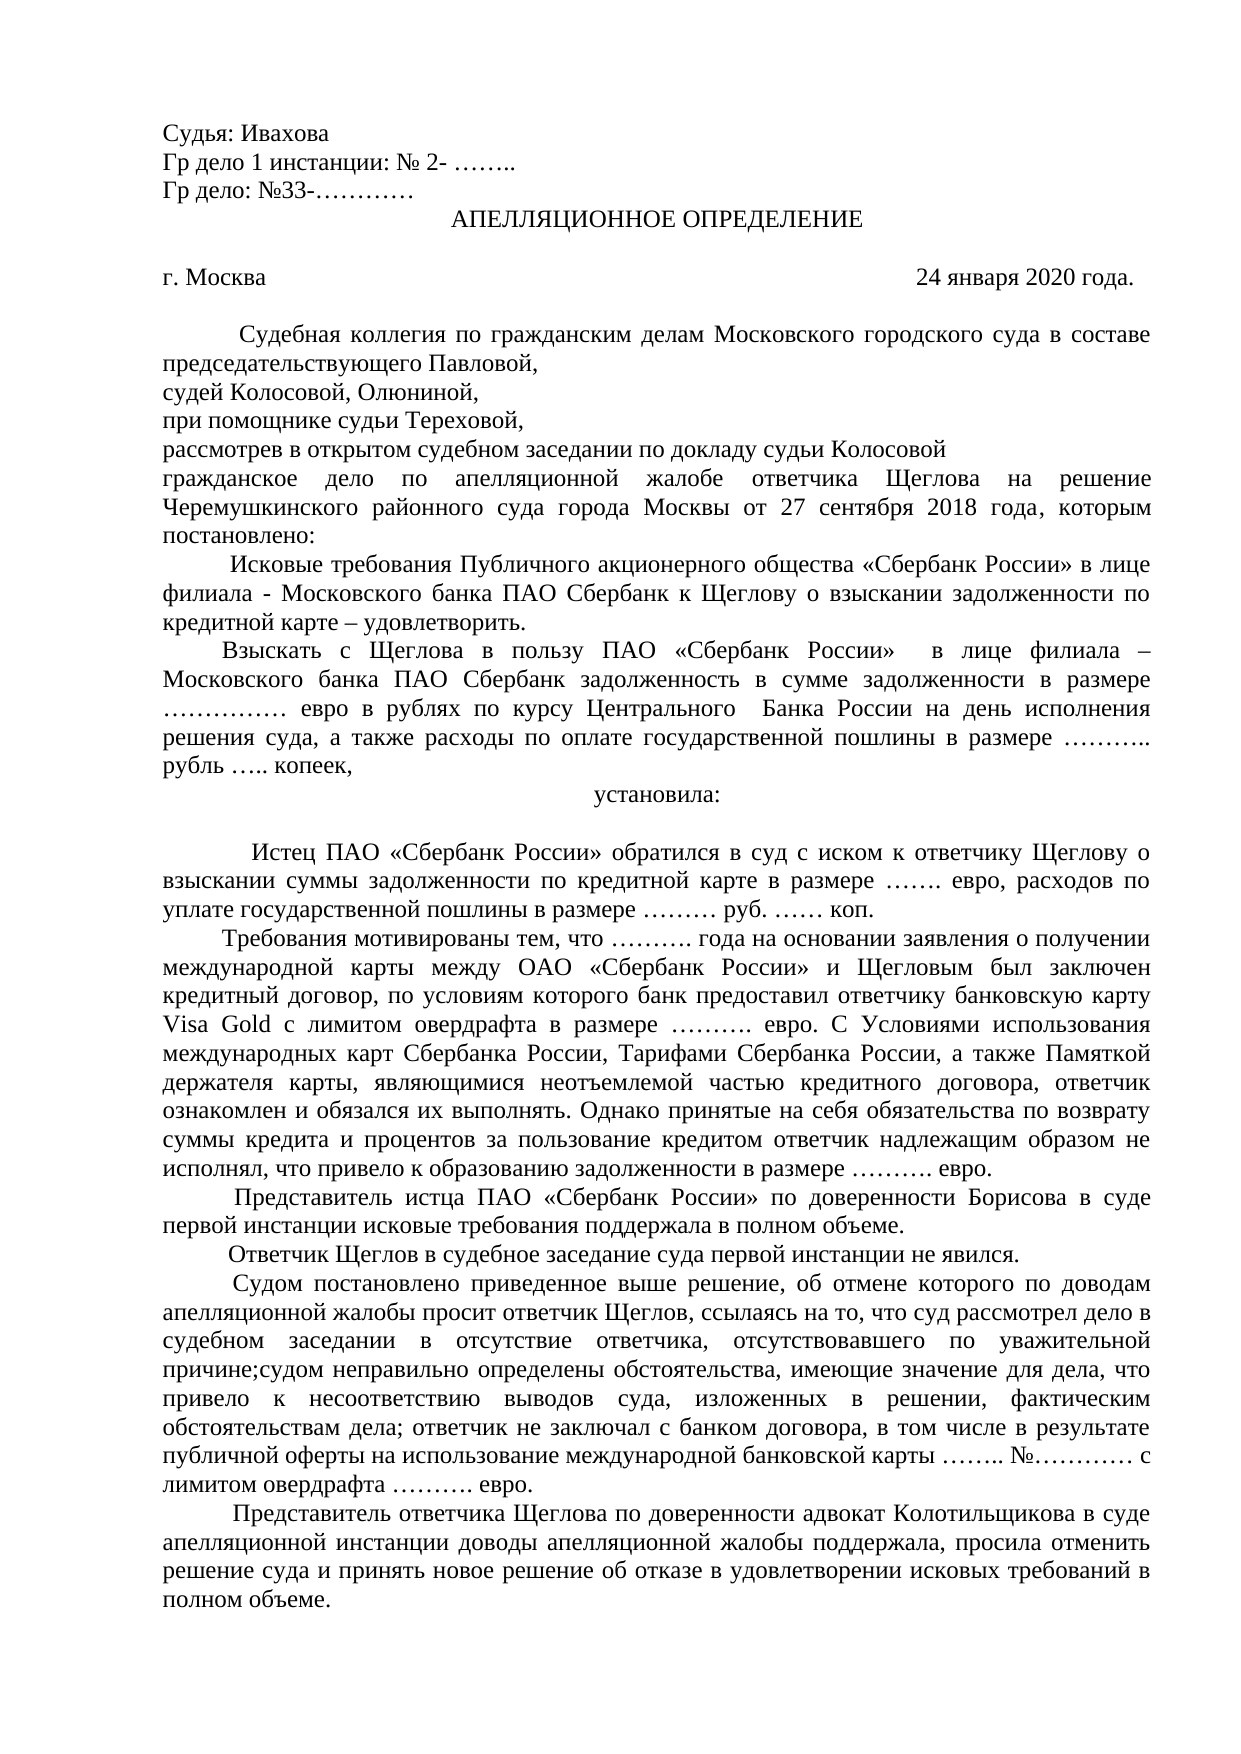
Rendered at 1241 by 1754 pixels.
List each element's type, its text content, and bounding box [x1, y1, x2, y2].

text Взыскать с Щеглова в пользу ПАО «Сбербанк России» в лице филиала – Московского банка ПАО Сбербанк задолженность в сумме задолженности в размере …………… евро в рублях по курсу Центрального Банка России на день исполнения решения суда, а также расходы по оплате государственной пошлины в размере ……….. рубль ….. копеек, [162, 636, 1152, 779]
text Судебная коллегия по гражданским делам Московского городского суда в составе председательствующего Павловой, [162, 319, 1152, 377]
text рассмотрев в открытом судебном заседании по докладу судьи Колосовой [162, 434, 1152, 463]
text г. Москва 24 января 2020 года. [162, 262, 1152, 291]
text Ответчик Щеглов в судебное заседание суда первой инстанции не явился. [162, 1239, 1152, 1268]
text Гр дело 1 инстанции: № 2- …….. [162, 147, 1152, 176]
text Требования мотивированы тем, что ………. года на основании заявления о получении международной карты между ОАО «Сбербанк России» и Щегловым был заключен кредитный договор, по условиям которого банк предоставил ответчику банковскую карту Visa Gold с лимитом овердрафта в размере ………. евро. С Условиями использования международных карт Сбербанка России, Тарифами Сбербанка России, а также Памяткой держателя карты, являющимися неотъемлемой частью кредитного договора, ответчик ознакомлен и обязался их выполнять. Однако принятые на себя обязательства по возврату суммы кредита и процентов за пользование кредитом ответчик надлежащим образом не исполнял, что привело к образованию задолженности в размере ………. евро. [162, 923, 1152, 1182]
text гражданское дело по апелляционной жалобе ответчика Щеглова на решение Черемушкинского районного суда города Москвы от 27 сентября 2018 года, которым постановлено: [162, 463, 1152, 549]
text Судья: Ивахова [162, 118, 1152, 147]
text Гр дело: №33-………… [162, 176, 1152, 204]
text установила: [162, 779, 1152, 808]
text при помощнике судьи Тереховой, [162, 406, 1152, 434]
text Судом постановлено приведенное выше решение, об отмене которого по доводам апелляционной жалобы просит ответчик Щеглов, ссылаясь на то, что суд рассмотрел дело в судебном заседании в отсутствие ответчика, отсутствовавшего по уважительной причине;судом неправильно определены обстоятельства, имеющие значение для дела, что привело к несоответствию выводов суда, изложенных в решении, фактическим обстоятельствам дела; ответчик не заключал с банком договора, в том числе в результате публичной оферты на использование международной банковской карты …….. №………… с лимитом овердрафта ………. евро. [162, 1268, 1152, 1498]
text Истец ПАО «Сбербанк России» обратился в суд с иском к ответчику Щеглову о взыскании суммы задолженности по кредитной карте в размере ……. евро, расходов по уплате государственной пошлины в размере ……… руб. …… коп. [162, 837, 1152, 923]
text Исковые требования Публичного акционерного общества «Сбербанк России» в лице филиала - Московского банка ПАО Сбербанк к Щеглову о взыскании задолженности по кредитной карте – удовлетворить. [162, 549, 1152, 636]
text судей Колосовой, Олюниной, [162, 377, 1152, 406]
text Представитель истца ПАО «Сбербанк России» по доверенности Борисова в суде первой инстанции исковые требования поддержала в полном объеме. [162, 1182, 1152, 1239]
text АПЕЛЛЯЦИОННОЕ ОПРЕДЕЛЕНИЕ [162, 204, 1152, 233]
text Представитель ответчика Щеглова по доверенности адвокат Колотильщикова в суде апелляционной инстанции доводы апелляционной жалобы поддержала, просила отменить решение суда и принять новое решение об отказе в удовлетворении исковых требований в полном объеме. [162, 1498, 1152, 1613]
